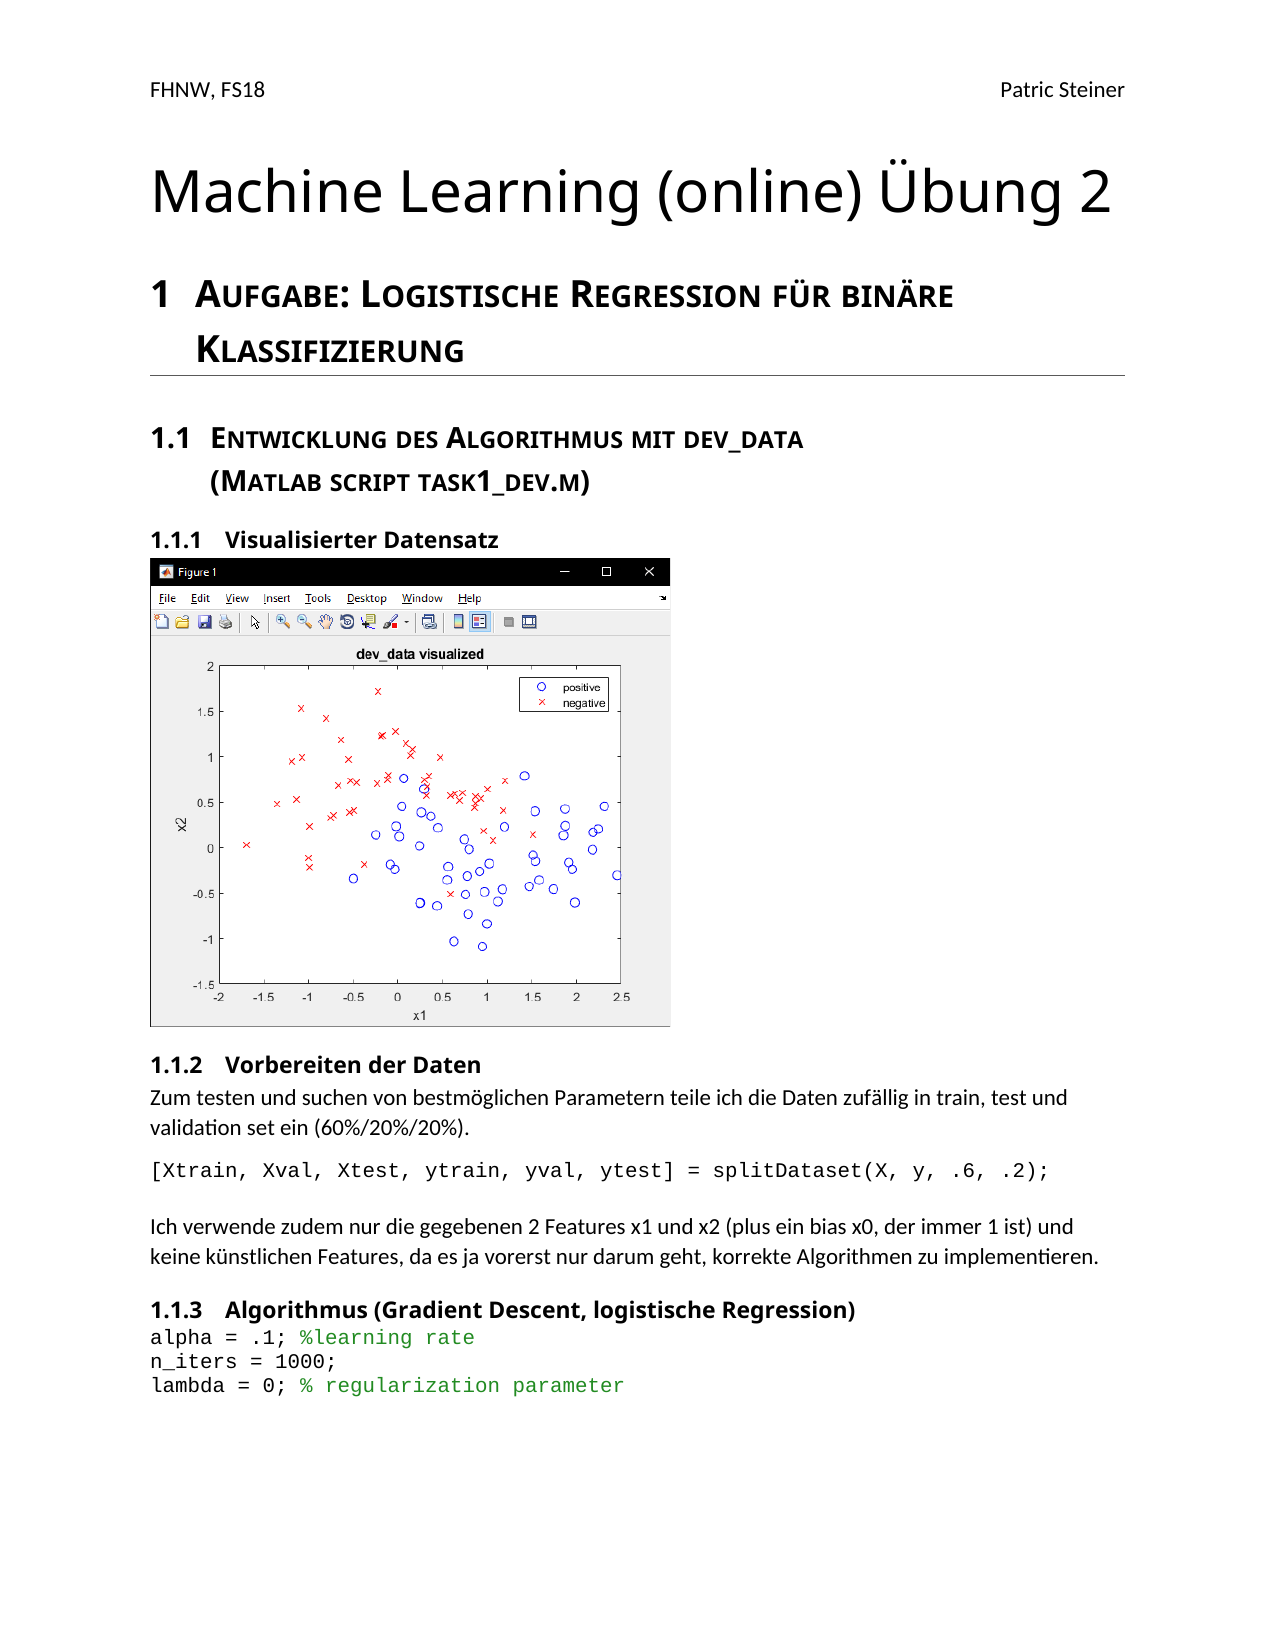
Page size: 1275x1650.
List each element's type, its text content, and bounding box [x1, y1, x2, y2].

subtitle Entwicklung des Algorithmus mit dev_data (Matlab script task1_dev.m) [150, 418, 1125, 500]
text Ich verwende zudem nur die gegebenen 2 Features x1 und x2 (plus ein bias x0, der immer 1 ist) und keine künstlichen Features, da es ja vorerst nur darum geht, korrekte Algorithmen zu implementieren. [150, 1212, 1125, 1271]
subtitle Visualisierter Datensatz [150, 524, 1125, 556]
text [Xtrain, Xval, Xtest, ytrain, yval, ytest] = splitDataset(X, y, .6, .2); [150, 1160, 1125, 1184]
text alpha = .1; %learning rate [150, 1327, 1125, 1351]
title Machine Learning (online) Übung 2 [150, 150, 1125, 229]
subtitle Aufgabe: Logistische Regression für binäre Klassifizierung [150, 267, 1125, 375]
text lambda = 0; % regularization parameter [150, 1374, 1125, 1398]
subtitle Vorbereiten der Daten [150, 1049, 1125, 1081]
picture [150, 558, 671, 1027]
subtitle Algorithmus (Gradient Descent, logistische Regression) [150, 1293, 1125, 1325]
text Zum testen und suchen von bestmöglichen Parametern teile ich die Daten zufällig in train, test und validation set ein (60%/20%/20%). [150, 1083, 1125, 1141]
text n_iters = 1000; [150, 1351, 1125, 1374]
